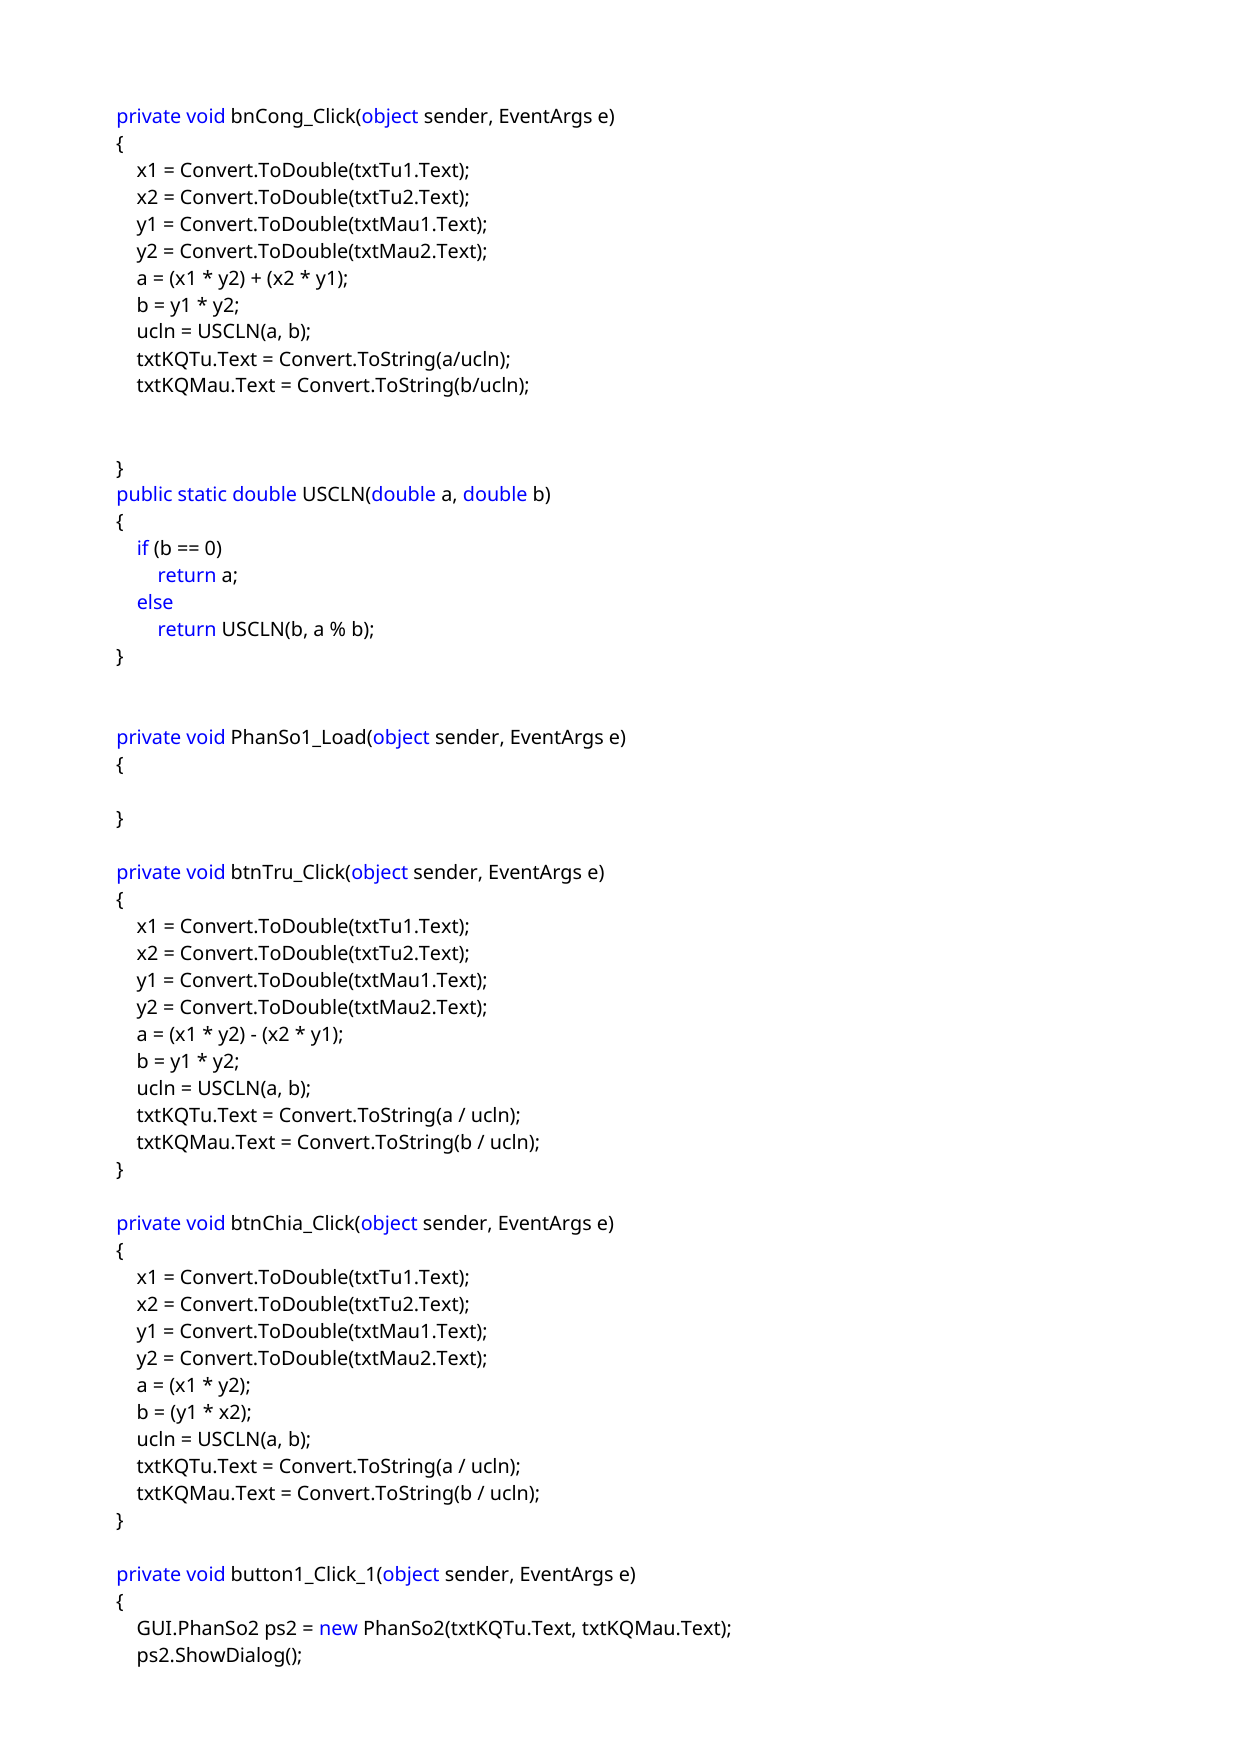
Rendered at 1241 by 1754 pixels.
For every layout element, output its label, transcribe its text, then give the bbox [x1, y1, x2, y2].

text y1 = Convert.ToDouble(txtMau1.Text); [75, 966, 1165, 993]
text { [75, 1587, 1165, 1614]
text } [75, 454, 1165, 481]
text x1 = Convert.ToDouble(txtTu1.Text); [75, 912, 1165, 939]
text b = y1 * y2; [75, 1047, 1165, 1074]
text y2 = Convert.ToDouble(txtMau2.Text); [75, 1344, 1165, 1371]
text txtKQTu.Text = Convert.ToString(a / ucln); [75, 1101, 1165, 1128]
text y2 = Convert.ToDouble(txtMau2.Text); [75, 237, 1165, 264]
text b = (y1 * x2); [75, 1398, 1165, 1425]
text private void PhanSo1_Load(object sender, EventArgs e) [75, 723, 1165, 751]
text private void btnChia_Click(object sender, EventArgs e) [75, 1209, 1165, 1236]
text y1 = Convert.ToDouble(txtMau1.Text); [75, 1317, 1165, 1344]
text } [75, 1155, 1165, 1182]
text } [75, 1506, 1165, 1533]
text b = y1 * y2; [75, 291, 1165, 318]
text x1 = Convert.ToDouble(txtTu1.Text); [75, 156, 1165, 183]
text return a; [75, 562, 1165, 589]
text x1 = Convert.ToDouble(txtTu1.Text); [75, 1263, 1165, 1290]
text txtKQTu.Text = Convert.ToString(a / ucln); [75, 1452, 1165, 1479]
text y1 = Convert.ToDouble(txtMau1.Text); [75, 210, 1165, 237]
text public static double USCLN(double a, double b) [75, 481, 1165, 508]
text } [75, 804, 1165, 831]
text txtKQMau.Text = Convert.ToString(b/ucln); [75, 372, 1165, 399]
text private void bnCong_Click(object sender, EventArgs e) [75, 102, 1165, 129]
text ps2.ShowDialog(); [75, 1641, 1165, 1668]
text private void btnTru_Click(object sender, EventArgs e) [75, 858, 1165, 885]
text return USCLN(b, a % b); [75, 616, 1165, 643]
text ucln = USCLN(a, b); [75, 1425, 1165, 1452]
text if (b == 0) [75, 535, 1165, 562]
text txtKQMau.Text = Convert.ToString(b / ucln); [75, 1128, 1165, 1155]
text a = (x1 * y2) - (x2 * y1); [75, 1020, 1165, 1047]
text GUI.PhanSo2 ps2 = new PhanSo2(txtKQTu.Text, txtKQMau.Text); [75, 1614, 1165, 1641]
text { [75, 1236, 1165, 1263]
text } [75, 643, 1165, 669]
text { [75, 885, 1165, 912]
text ucln = USCLN(a, b); [75, 318, 1165, 345]
text ucln = USCLN(a, b); [75, 1074, 1165, 1101]
text { [75, 751, 1165, 777]
text a = (x1 * y2); [75, 1371, 1165, 1398]
text txtKQMau.Text = Convert.ToString(b / ucln); [75, 1479, 1165, 1506]
text x2 = Convert.ToDouble(txtTu2.Text); [75, 183, 1165, 210]
text a = (x1 * y2) + (x2 * y1); [75, 264, 1165, 291]
text x2 = Convert.ToDouble(txtTu2.Text); [75, 939, 1165, 966]
text y2 = Convert.ToDouble(txtMau2.Text); [75, 993, 1165, 1020]
text { [75, 508, 1165, 535]
text x2 = Convert.ToDouble(txtTu2.Text); [75, 1290, 1165, 1317]
text else [75, 589, 1165, 616]
text private void button1_Click_1(object sender, EventArgs e) [75, 1560, 1165, 1587]
text txtKQTu.Text = Convert.ToString(a/ucln); [75, 345, 1165, 372]
text { [75, 129, 1165, 156]
